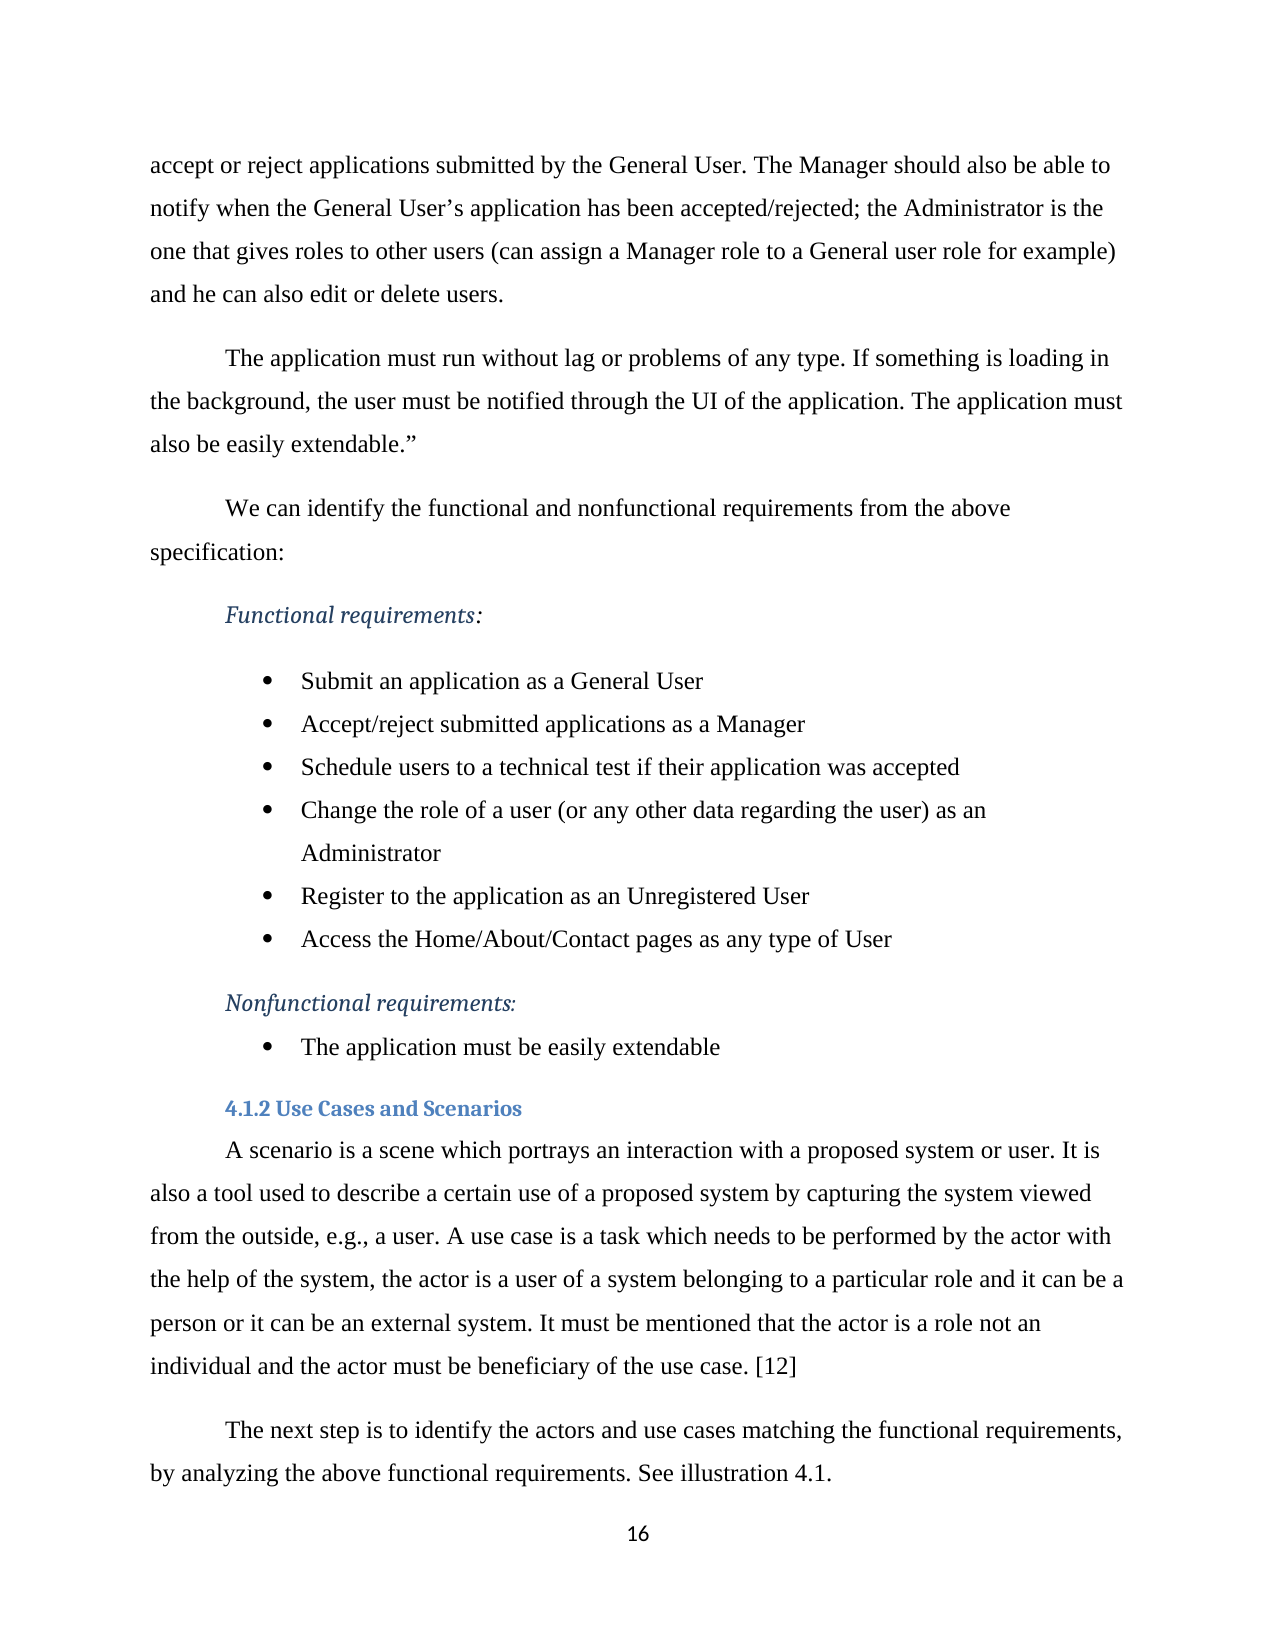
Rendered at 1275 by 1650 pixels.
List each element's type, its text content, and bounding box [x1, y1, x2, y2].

list Accept/reject submitted applications as a Manager [263, 709, 1125, 738]
list Schedule users to a technical test if their application was accepted [263, 752, 1125, 781]
text The application must run without lag or problems of any type. If something is loading in the background, the user must be notified through the UI of the application. The application must also be easily extendable.” [150, 343, 1125, 458]
text The next step is to identify the actors and use cases matching the functional requirements, by analyzing the above functional requirements. See illustration 4.1. [150, 1415, 1125, 1487]
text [150, 150, 1125, 308]
text Functional requirements: [150, 601, 1125, 630]
text A scenario is a scene which portrays an interaction with a proposed system or user. It is also a tool used to describe a certain use of a proposed system by capturing the system viewed from the outside, e.g., a user. A use case is a task which needs to be performed by the actor with the help of the system, the actor is a user of a system belonging to a particular role and it can be a person or it can be an external system. It must be mentioned that the actor is a role not an individual and the actor must be beneficiary of the use case. [12] [150, 1135, 1125, 1379]
list Access the Home/About/Contact pages as any type of User [263, 924, 1125, 953]
list The application must be easily extendable [263, 1032, 1125, 1060]
subtitle Nonfunctional requirements: [150, 988, 1125, 1017]
text We can identify the functional and nonfunctional requirements from the above specification: [150, 493, 1125, 565]
subtitle 4.1.2 Use Cases and Scenarios [150, 1096, 1125, 1122]
list Register to the application as an Unregistered User [263, 881, 1125, 910]
list Change the role of a user (or any other data regarding the user) as an Administrator [263, 795, 1125, 867]
list Submit an application as a General User [263, 666, 1125, 694]
